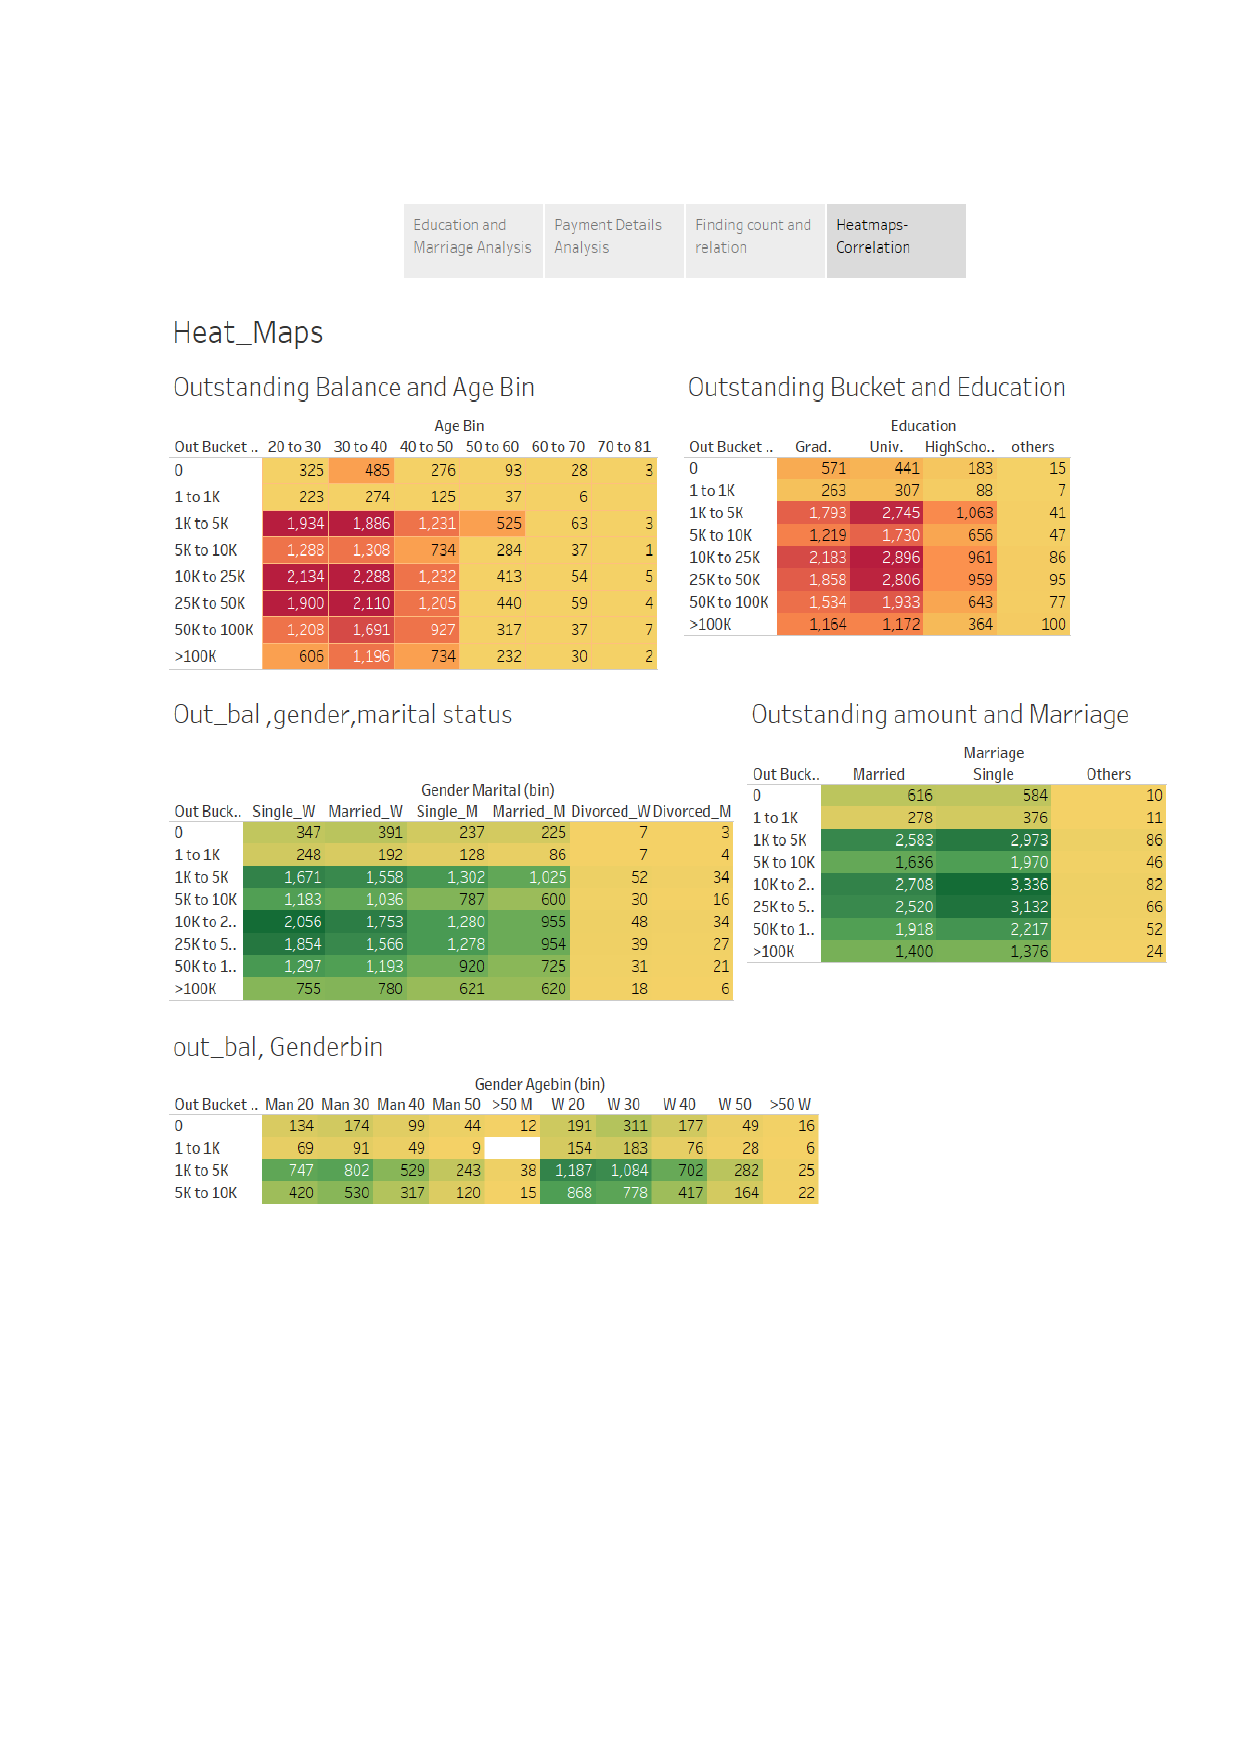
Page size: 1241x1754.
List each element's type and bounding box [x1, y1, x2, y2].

picture [150, 180, 1217, 1204]
